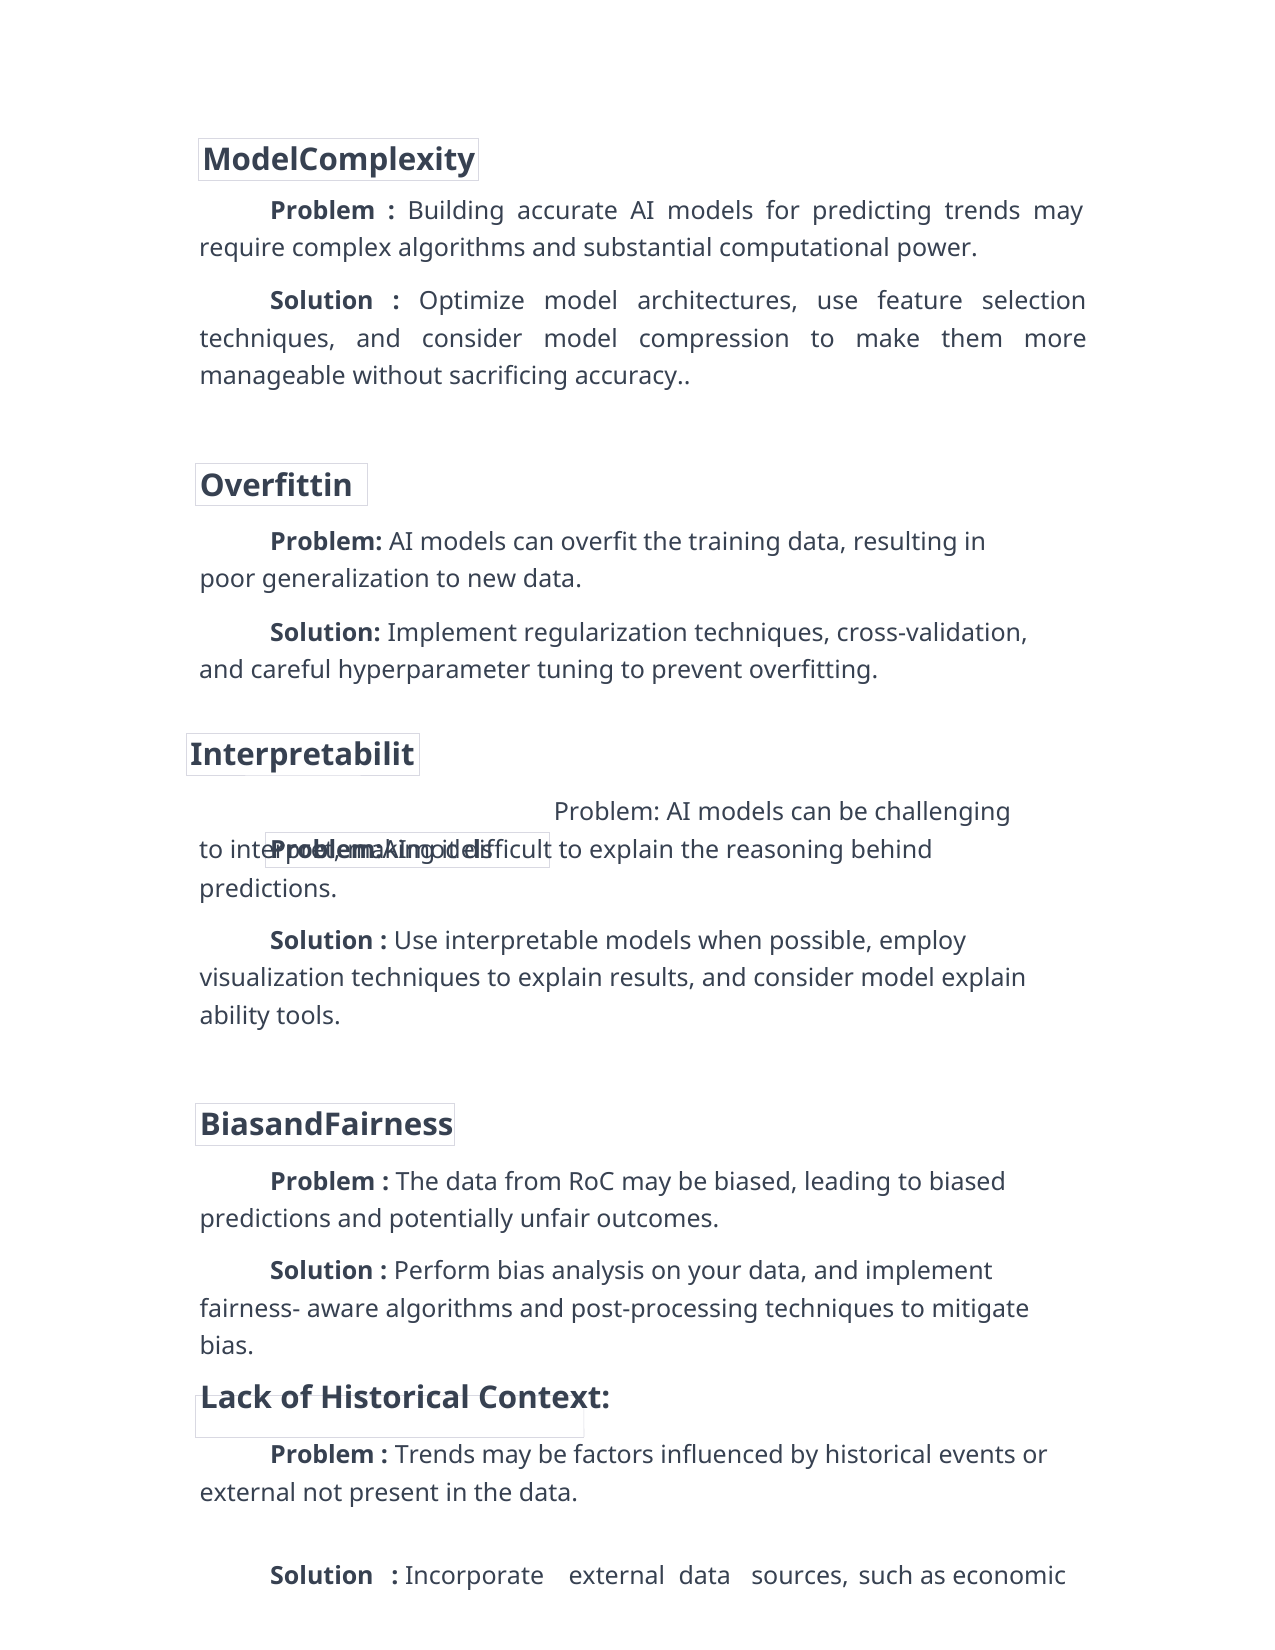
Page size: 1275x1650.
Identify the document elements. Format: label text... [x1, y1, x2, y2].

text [199, 1558, 1067, 1592]
text Problem : Building accurate AI models for predicting trends may require complex algorithms and substantial computational power. [199, 192, 1084, 264]
text Solution: Implement regularization techniques, cross-validation, and careful hyperparameter tuning to prevent overfitting. [199, 614, 1029, 686]
text Solution : Use interpretable models when possible, employ visualization techniques to explain results, and consider model explain ability tools. [199, 923, 1068, 1032]
text Problem: AI models can overfit the training data, resulting in poor generalization to new data. [199, 474, 1003, 595]
text Solution : Perform bias analysis on your data, and implement fairness- aware algorithms and post-processing techniques to mitigate bias. [199, 1253, 1050, 1362]
text Problem : Trends may be factors influenced by historical events or external not present in the data. [199, 1437, 1097, 1508]
text Problem : The data from RoC may be biased, leading to biased predictions and potentially unfair outcomes. [199, 1114, 1096, 1235]
subtitle Lack of Historical Context: [200, 1375, 1108, 1418]
text Solution : Optimize model architectures, use feature selection techniques, and consider model compression to make them more manageable without sacrificing accuracy.. [199, 283, 1087, 392]
text Problem: AI models can be challenging to interpret, making it difficult to explain the reasoning behind predictions. [199, 743, 1013, 905]
